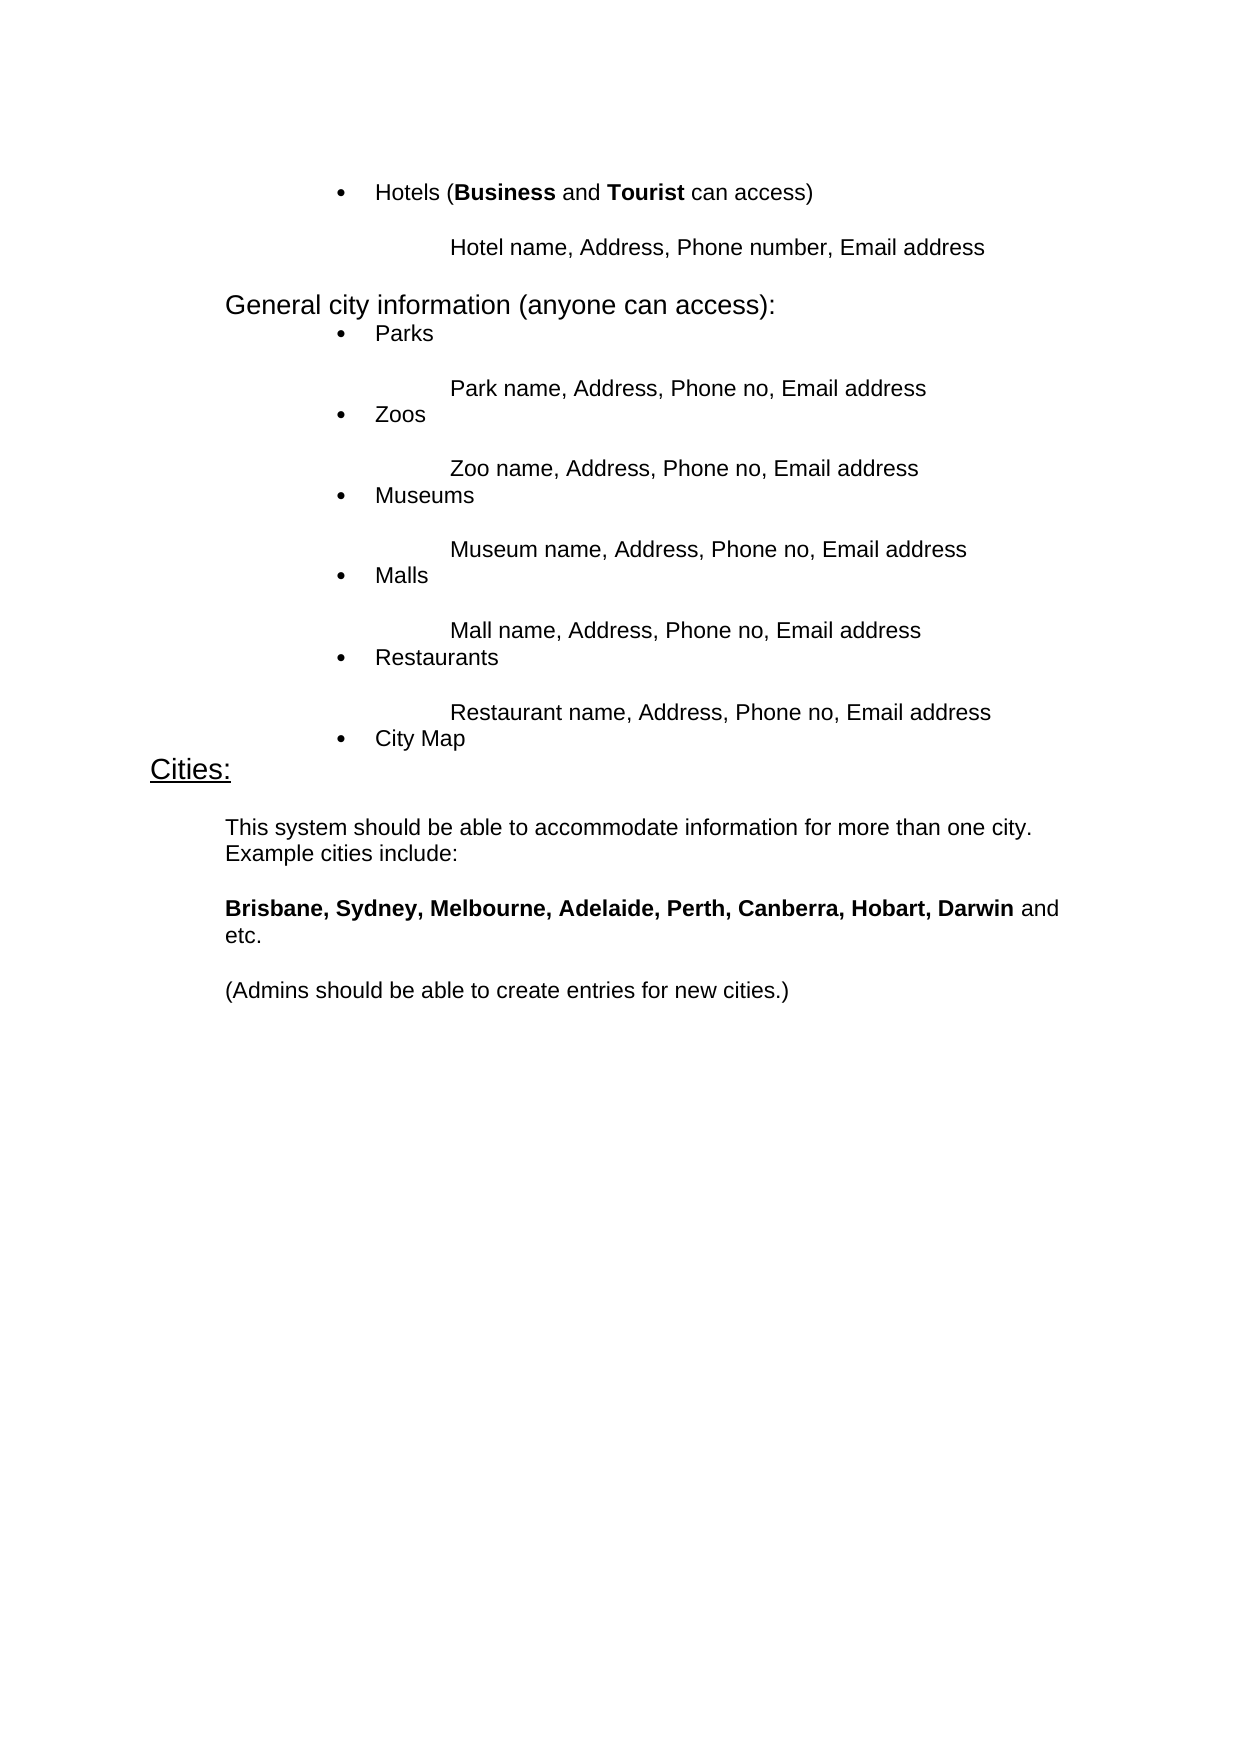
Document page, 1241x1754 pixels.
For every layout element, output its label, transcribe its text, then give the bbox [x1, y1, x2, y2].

text Hotel name, Address, Phone number, Email address [150, 234, 1090, 260]
list Malls [337, 562, 1090, 589]
text (Admins should be able to create entries for new cities.) [225, 977, 1090, 1003]
text Mall name, Address, Phone no, Email address [225, 617, 1090, 644]
list Hotels (Business and Tourist can access) [337, 179, 1090, 205]
text Park name, Address, Phone no, Email address [150, 374, 1090, 401]
list Museums [337, 482, 1090, 508]
text General city information (anyone can access): [150, 289, 1090, 320]
list Zoos [337, 401, 1090, 427]
list City Map [337, 725, 1090, 752]
text Cities: [150, 752, 1090, 785]
text Zoo name, Address, Phone no, Email address [150, 455, 1090, 482]
text Museum name, Address, Phone no, Email address [150, 536, 1090, 562]
text This system should be able to accommodate information for more than one city. Example cities include: [225, 814, 1090, 867]
list Parks [337, 320, 1090, 347]
list Restaurants [337, 644, 1090, 670]
text Restaurant name, Address, Phone no, Email address [150, 699, 1090, 725]
text Brisbane, Sydney, Melbourne, Adelaide, Perth, Canberra, Hobart, Darwin and etc. [225, 895, 1090, 948]
